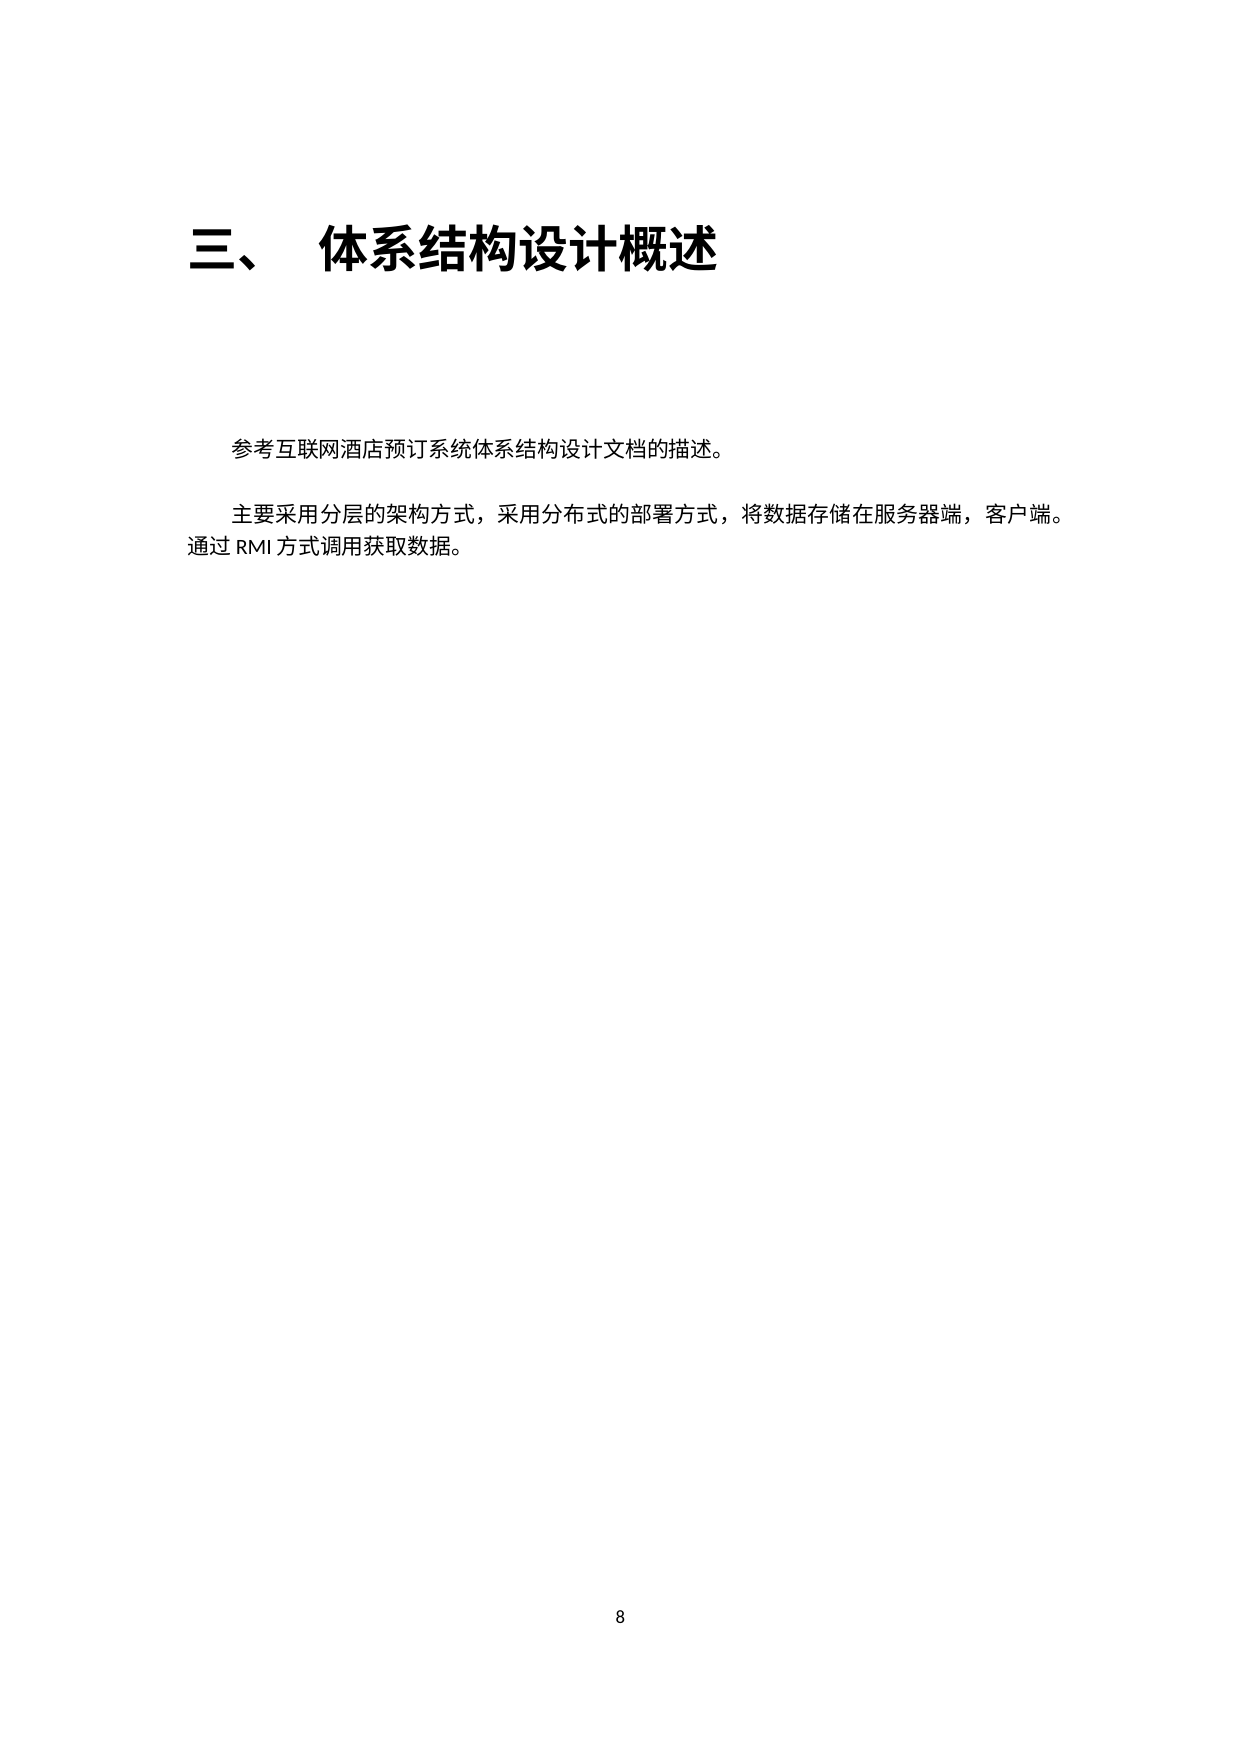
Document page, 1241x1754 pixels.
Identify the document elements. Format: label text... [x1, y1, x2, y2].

text 参考互联网酒店预订系统体系结构设计文档的描述。 [187, 431, 1053, 464]
text 主要采用分层的架构方式，采用分布式的部署方式，将数据存储在服务器端，客户端。通过RMI方式调用获取数据。 [187, 496, 1053, 561]
subtitle 体系结构设计概述 [187, 197, 1053, 295]
